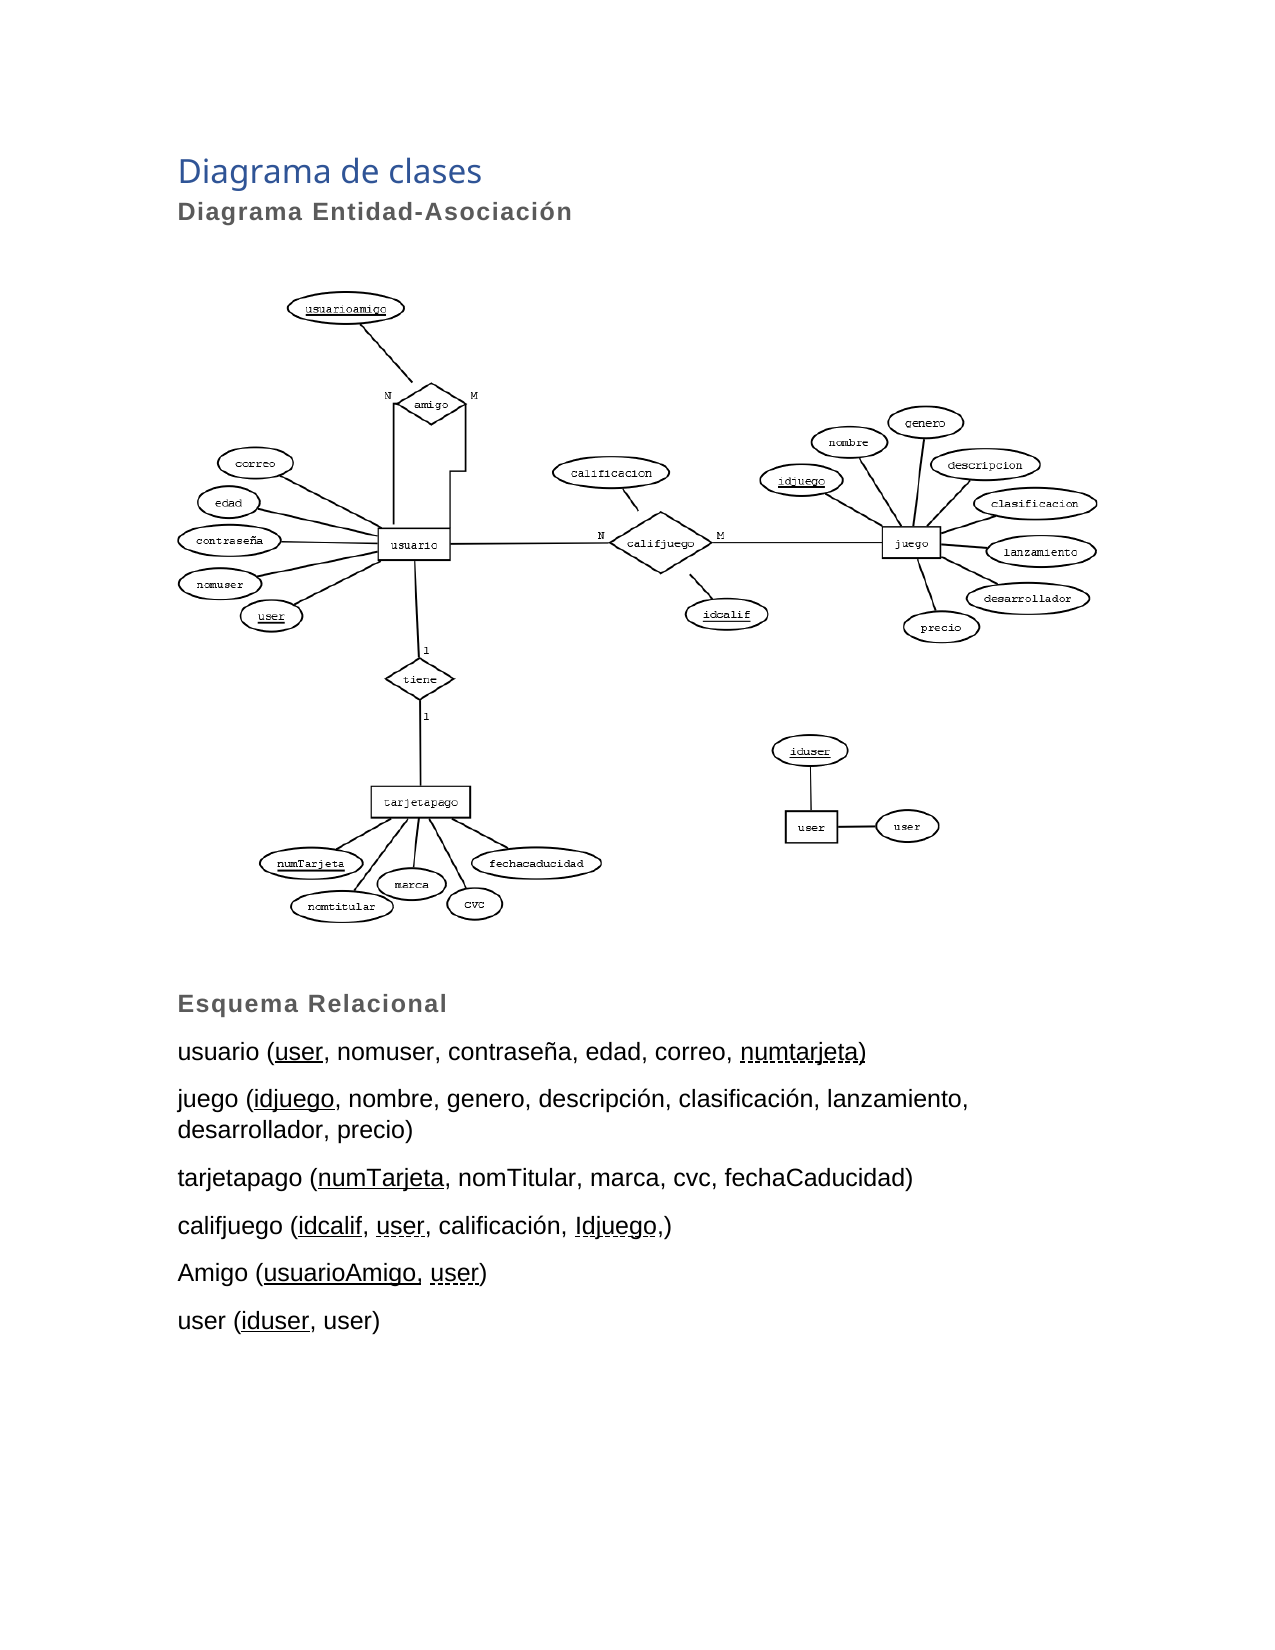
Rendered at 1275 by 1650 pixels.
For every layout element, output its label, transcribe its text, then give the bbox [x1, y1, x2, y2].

text juego (idjuego, nombre, genero, descripción, clasificación, lanzamiento, desarrollador, precio) [177, 1084, 1098, 1144]
text tarjetapago (numTarjeta, nomTitular, marca, cvc, fechaCaducidad) [177, 1163, 1098, 1192]
subtitle Diagrama Entidad-Asociación [177, 197, 1098, 225]
text califjuego (idcalif, user, calificación, Idjuego,) [177, 1211, 1098, 1239]
text user (iduser, user) [177, 1306, 1098, 1335]
text usuario (user, nomuser, contraseña, edad, correo, numtarjeta) [177, 1036, 1098, 1065]
picture [177, 291, 1098, 923]
subtitle Diagrama de clases [177, 148, 1098, 193]
subtitle Esquema Relacional [177, 989, 1098, 1017]
text Amigo (usuarioAmigo, user) [177, 1258, 1098, 1287]
